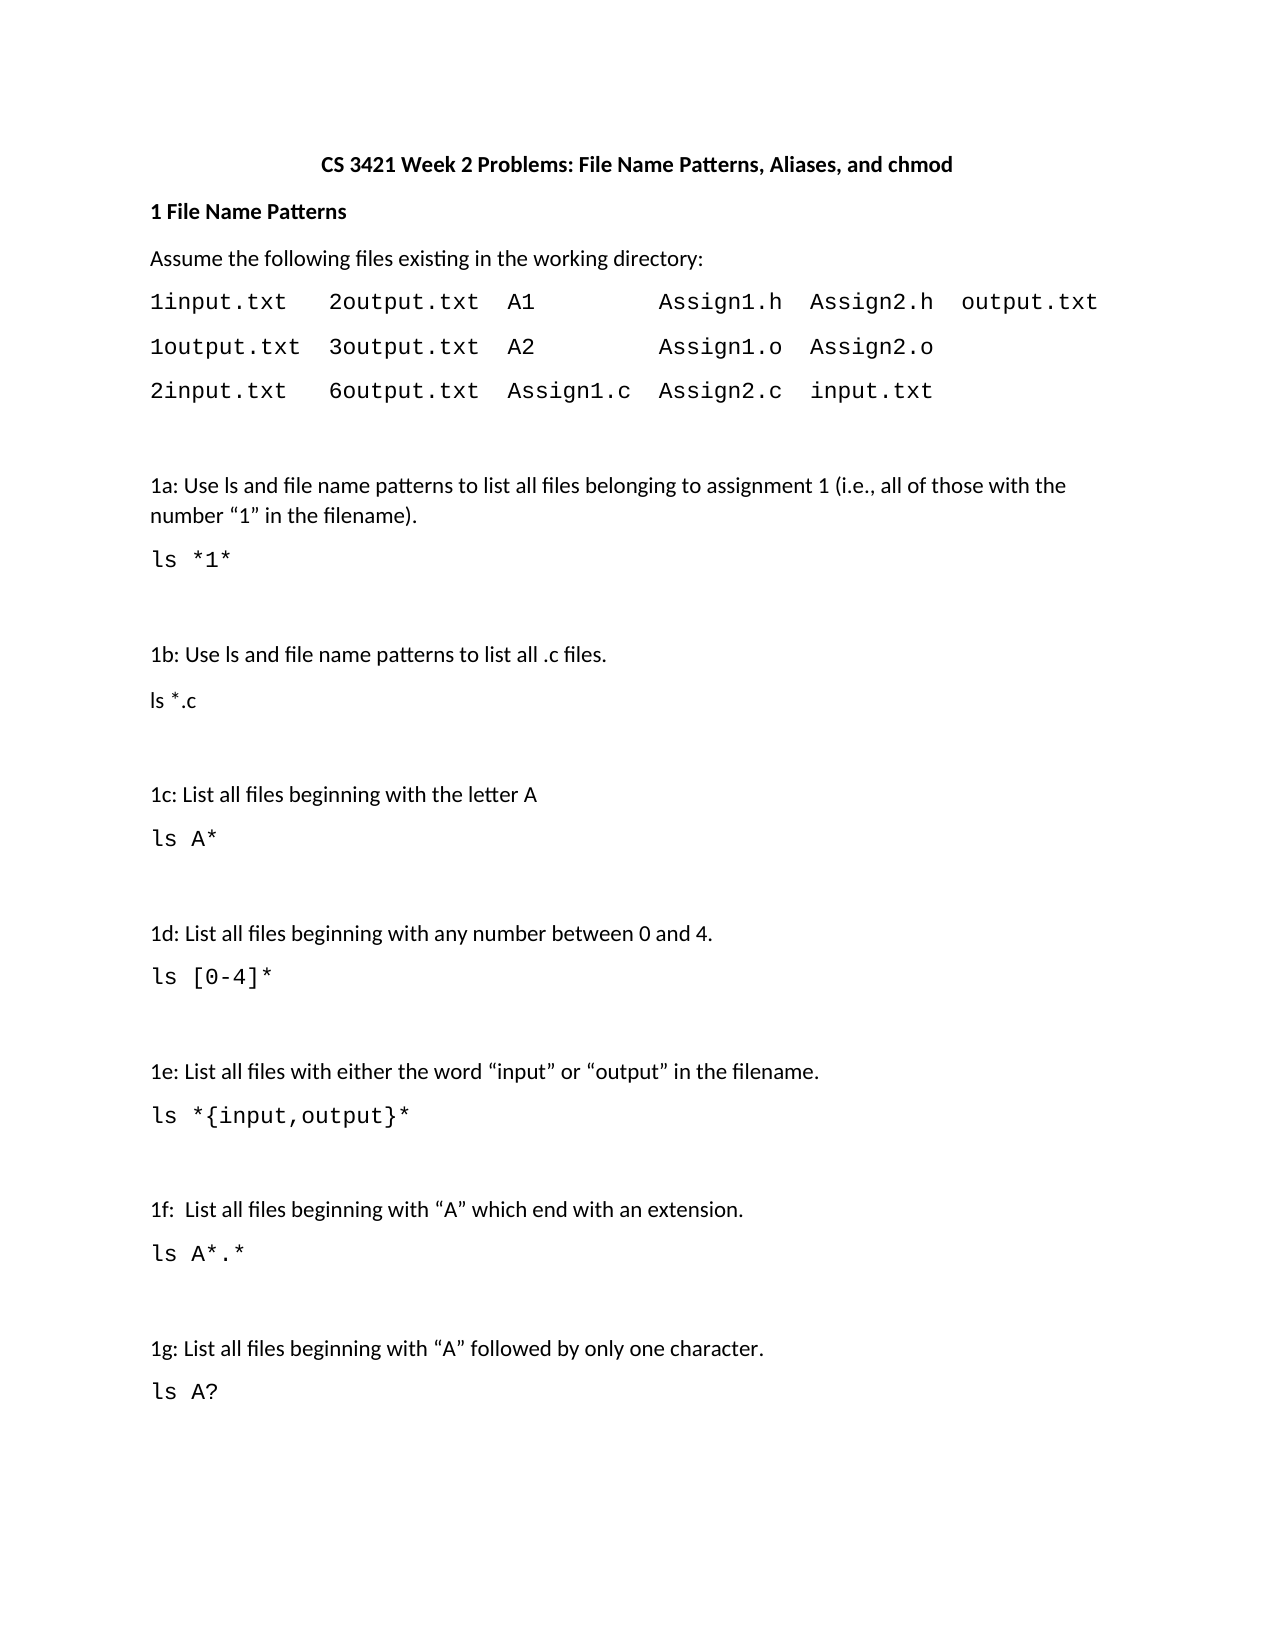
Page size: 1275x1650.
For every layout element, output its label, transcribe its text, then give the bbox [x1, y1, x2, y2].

text ls *{input,output}* [150, 1104, 1125, 1130]
text 1b: Use ls and file name patterns to list all .c files. [150, 640, 1125, 668]
text CS 3421 Week 2 Problems: File Name Patterns, Aliases, and chmod [150, 150, 1125, 178]
text Assume the following files existing in the working directory: [150, 244, 1125, 272]
text 1output.txt 3output.txt A2 Assign1.o Assign2.o [150, 335, 1125, 361]
text ls A*.* [150, 1242, 1125, 1268]
text 1input.txt 2output.txt A1 Assign1.h Assign2.h output.txt [150, 291, 1125, 317]
text ls A* [150, 827, 1125, 853]
text ls A? [150, 1381, 1125, 1407]
text 1g: List all files beginning with “A” followed by only one character. [150, 1334, 1125, 1362]
text ls *.c [150, 687, 1125, 715]
text ls *1* [150, 548, 1125, 574]
text 1f: List all files beginning with “A” which end with an extension. [150, 1195, 1125, 1223]
text 2input.txt 6output.txt Assign1.c Assign2.c input.txt [150, 380, 1125, 406]
text 1a: Use ls and file name patterns to list all files belonging to assignment 1 (i.e., all of those with the number “1” in the filename). [150, 471, 1125, 529]
text 1 File Name Patterns [150, 197, 1125, 225]
text 1d: List all files beginning with any number between 0 and 4. [150, 919, 1125, 947]
text ls [0-4]* [150, 966, 1125, 992]
text 1e: List all files with either the word “input” or “output” in the filename. [150, 1057, 1125, 1085]
text 1c: List all files beginning with the letter A [150, 780, 1125, 808]
